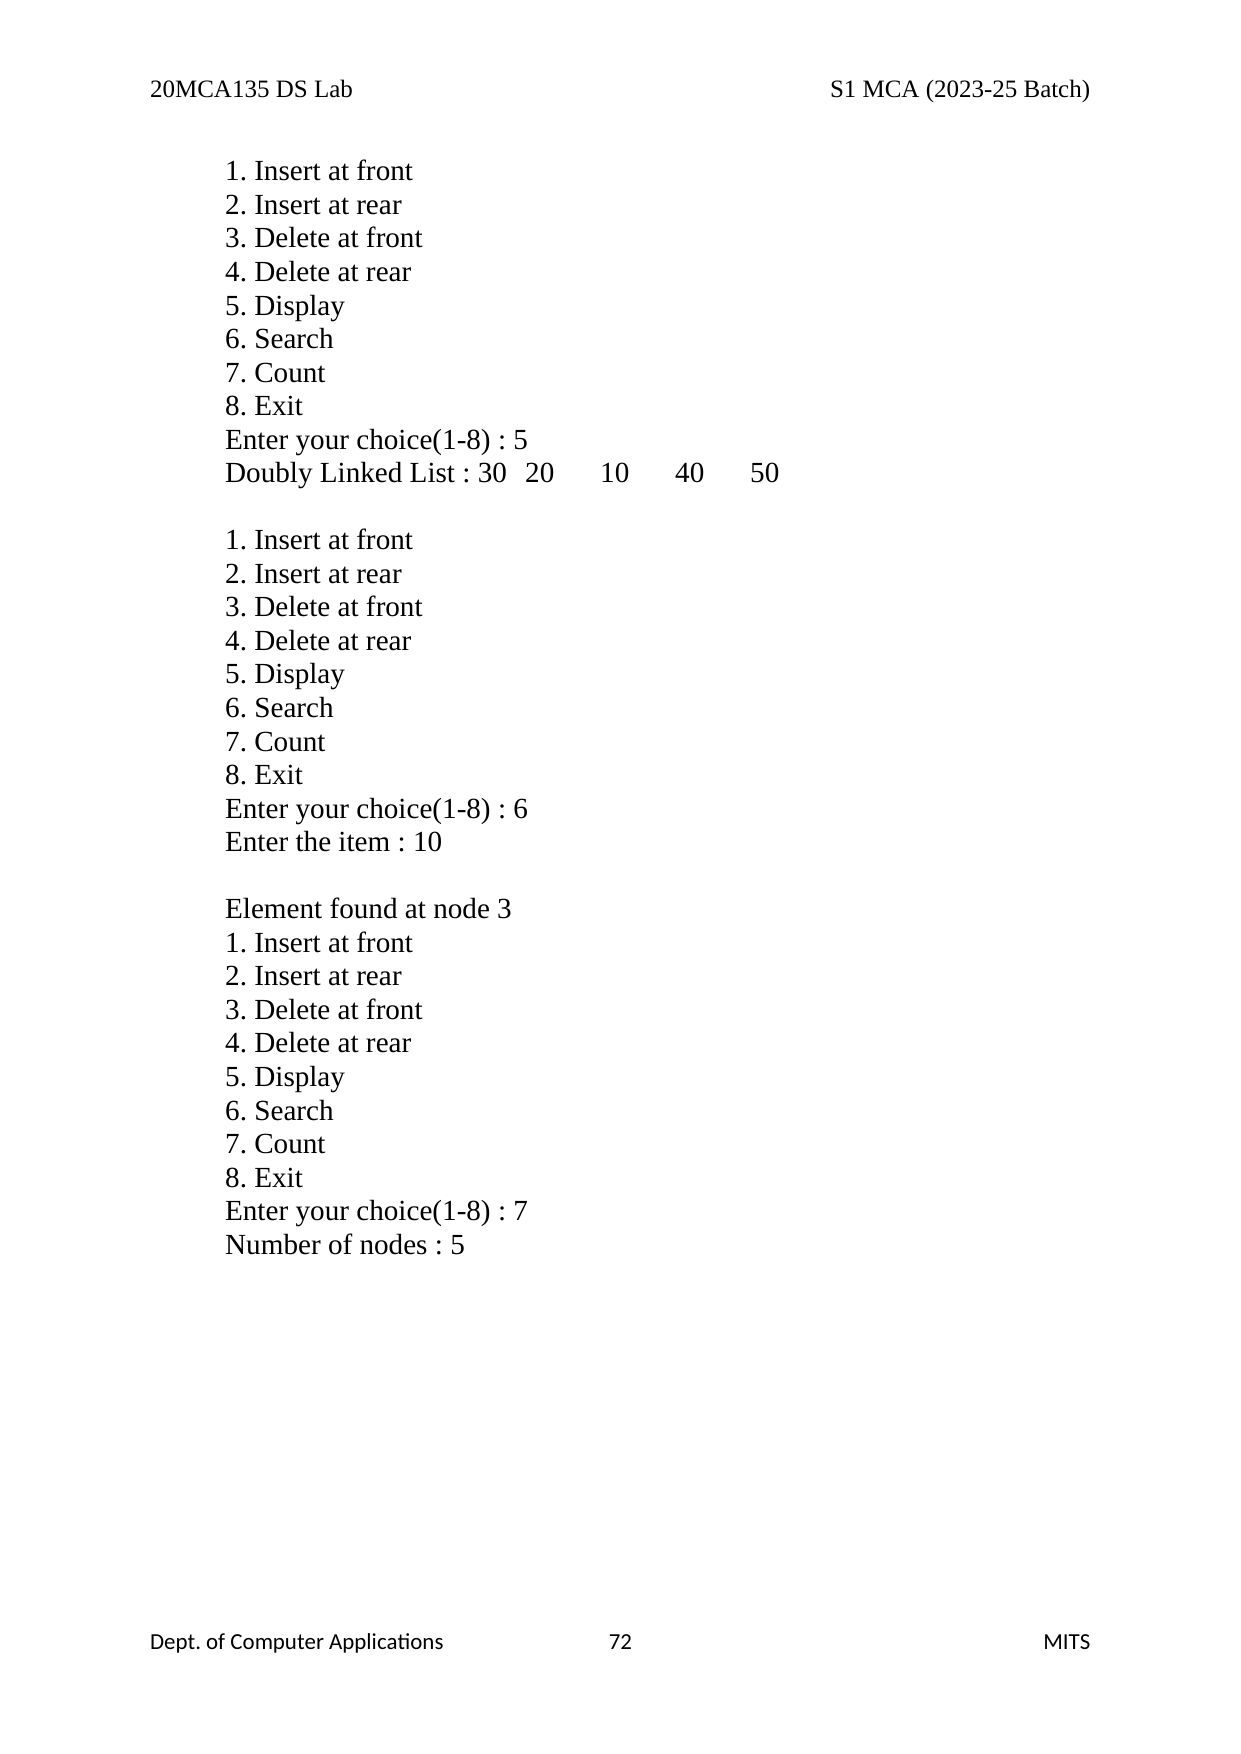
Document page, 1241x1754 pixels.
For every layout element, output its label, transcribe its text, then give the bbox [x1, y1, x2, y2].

text Enter the item : 10 [225, 824, 1090, 858]
text Enter your choice(1-8) : 5 [225, 422, 1090, 455]
text 5. Display [225, 288, 1090, 321]
text 4. Delete at rear [225, 623, 1090, 657]
text 7. Count [225, 1126, 1090, 1160]
text 2. Insert at rear [225, 187, 1090, 221]
text 3. Delete at front [225, 992, 1090, 1026]
text Element found at node 3 [225, 891, 1090, 925]
text 5. Display [225, 1059, 1090, 1093]
text 6. Search [225, 690, 1090, 724]
text Enter your choice(1-8) : 7 [225, 1193, 1090, 1227]
text 5. Display [225, 657, 1090, 690]
text 7. Count [225, 355, 1090, 388]
text 1. Insert at front [225, 522, 1090, 556]
text Enter your choice(1-8) : 6 [225, 791, 1090, 824]
text 8. Exit [225, 388, 1090, 422]
text 3. Delete at front [225, 589, 1090, 623]
text 6. Search [225, 1093, 1090, 1126]
text 2. Insert at rear [225, 958, 1090, 992]
text 4. Delete at rear [225, 1026, 1090, 1059]
text 7. Count [225, 724, 1090, 757]
text 1. Insert at front [225, 153, 1090, 187]
text Doubly Linked List : 30 20 10 40 50 [225, 455, 1090, 489]
text 2. Insert at rear [225, 556, 1090, 589]
text 8. Exit [225, 1160, 1090, 1193]
text 6. Search [225, 321, 1090, 355]
text 3. Delete at front [225, 221, 1090, 254]
text 4. Delete at rear [225, 254, 1090, 288]
text Number of nodes : 5 [225, 1227, 1090, 1260]
text 1. Insert at front [225, 925, 1090, 958]
text 8. Exit [225, 757, 1090, 791]
